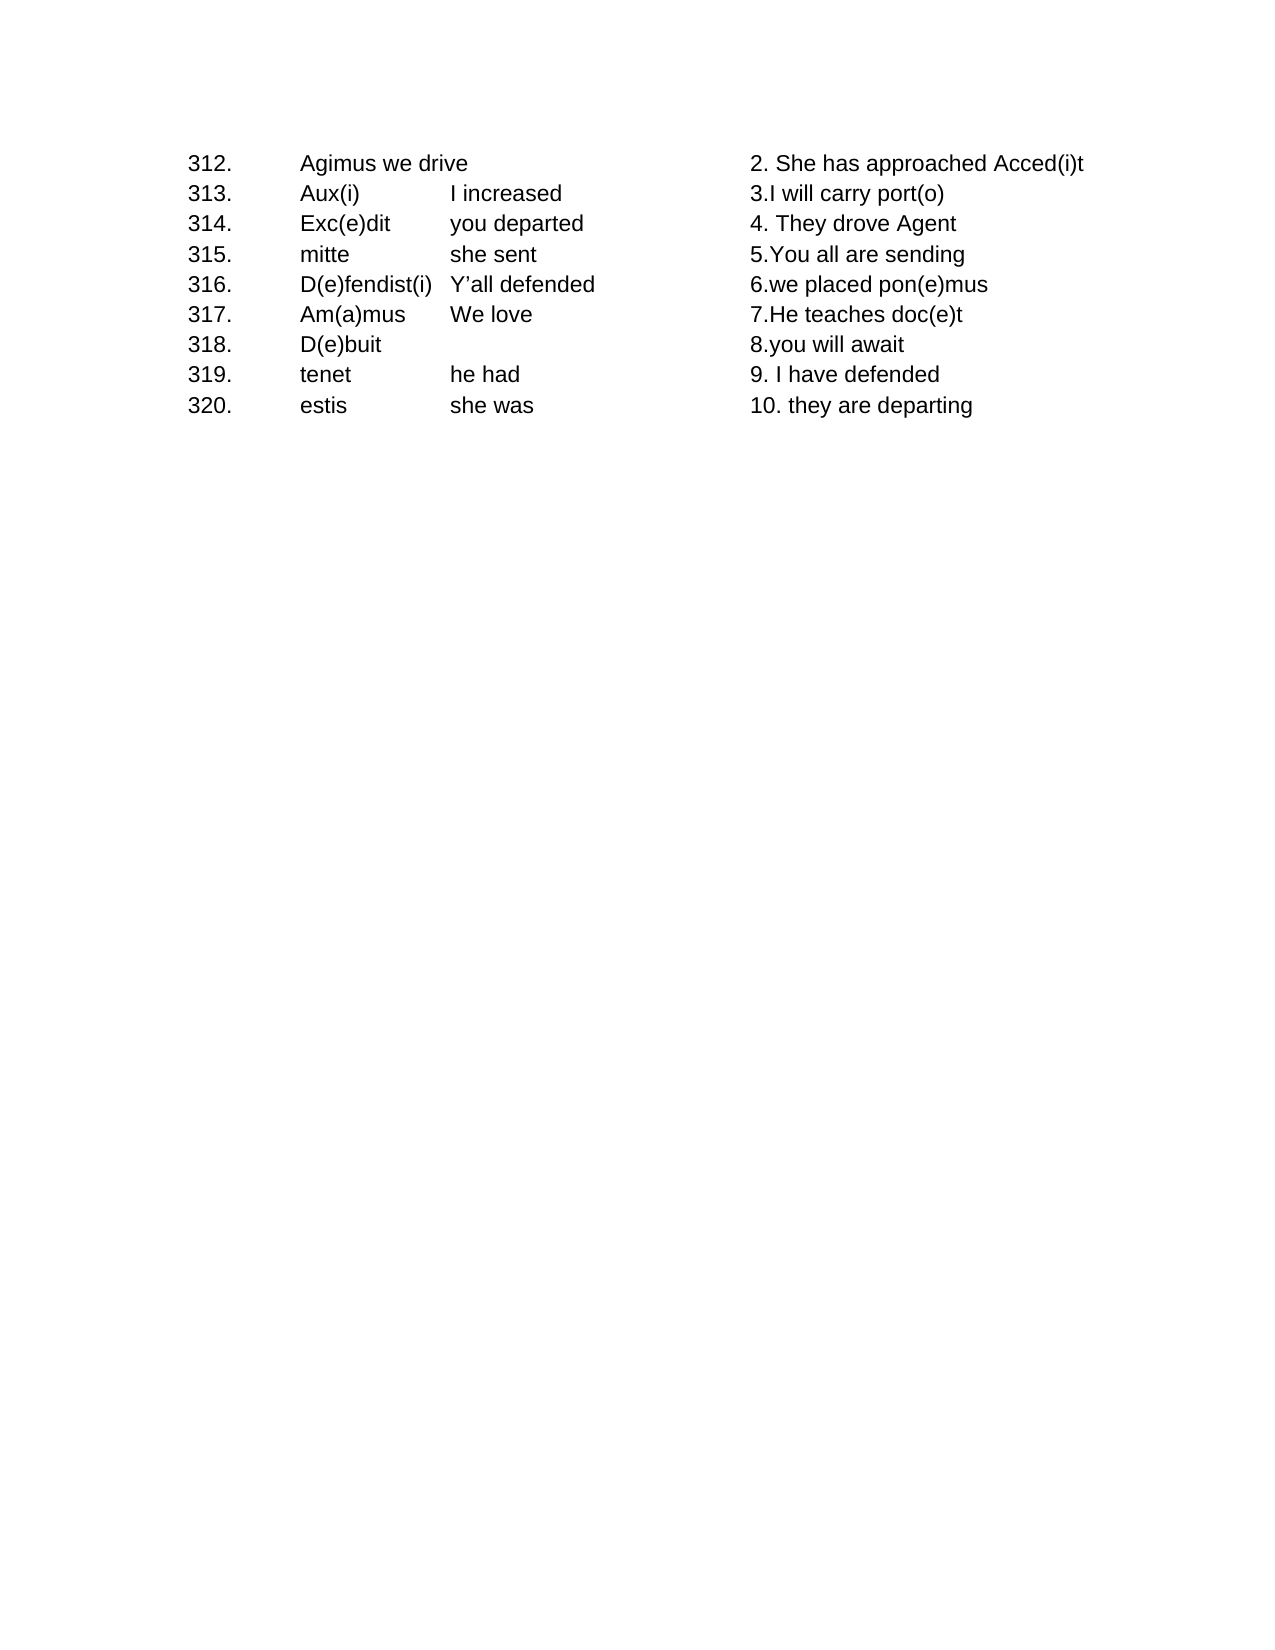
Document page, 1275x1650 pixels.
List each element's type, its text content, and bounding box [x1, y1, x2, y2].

list estis she was 10. they are departing [188, 392, 1125, 418]
list Agimus we drive 2. She has approached Acced(i)t [188, 150, 1125, 176]
list Am(a)mus We love 7.He teaches doc(e)t [188, 301, 1125, 327]
list Aux(i) I increased 3.I will carry port(o) [188, 180, 1125, 207]
list D(e)buit 8.you will await [188, 331, 1125, 358]
list D(e)fendist(i) Y’all defended 6.we placed pon(e)mus [188, 271, 1125, 297]
list mitte she sent 5.You all are sending [188, 241, 1125, 267]
list tenet he had 9. I have defended [188, 361, 1125, 388]
list Exc(e)dit you departed 4. They drove Agent [188, 210, 1125, 237]
